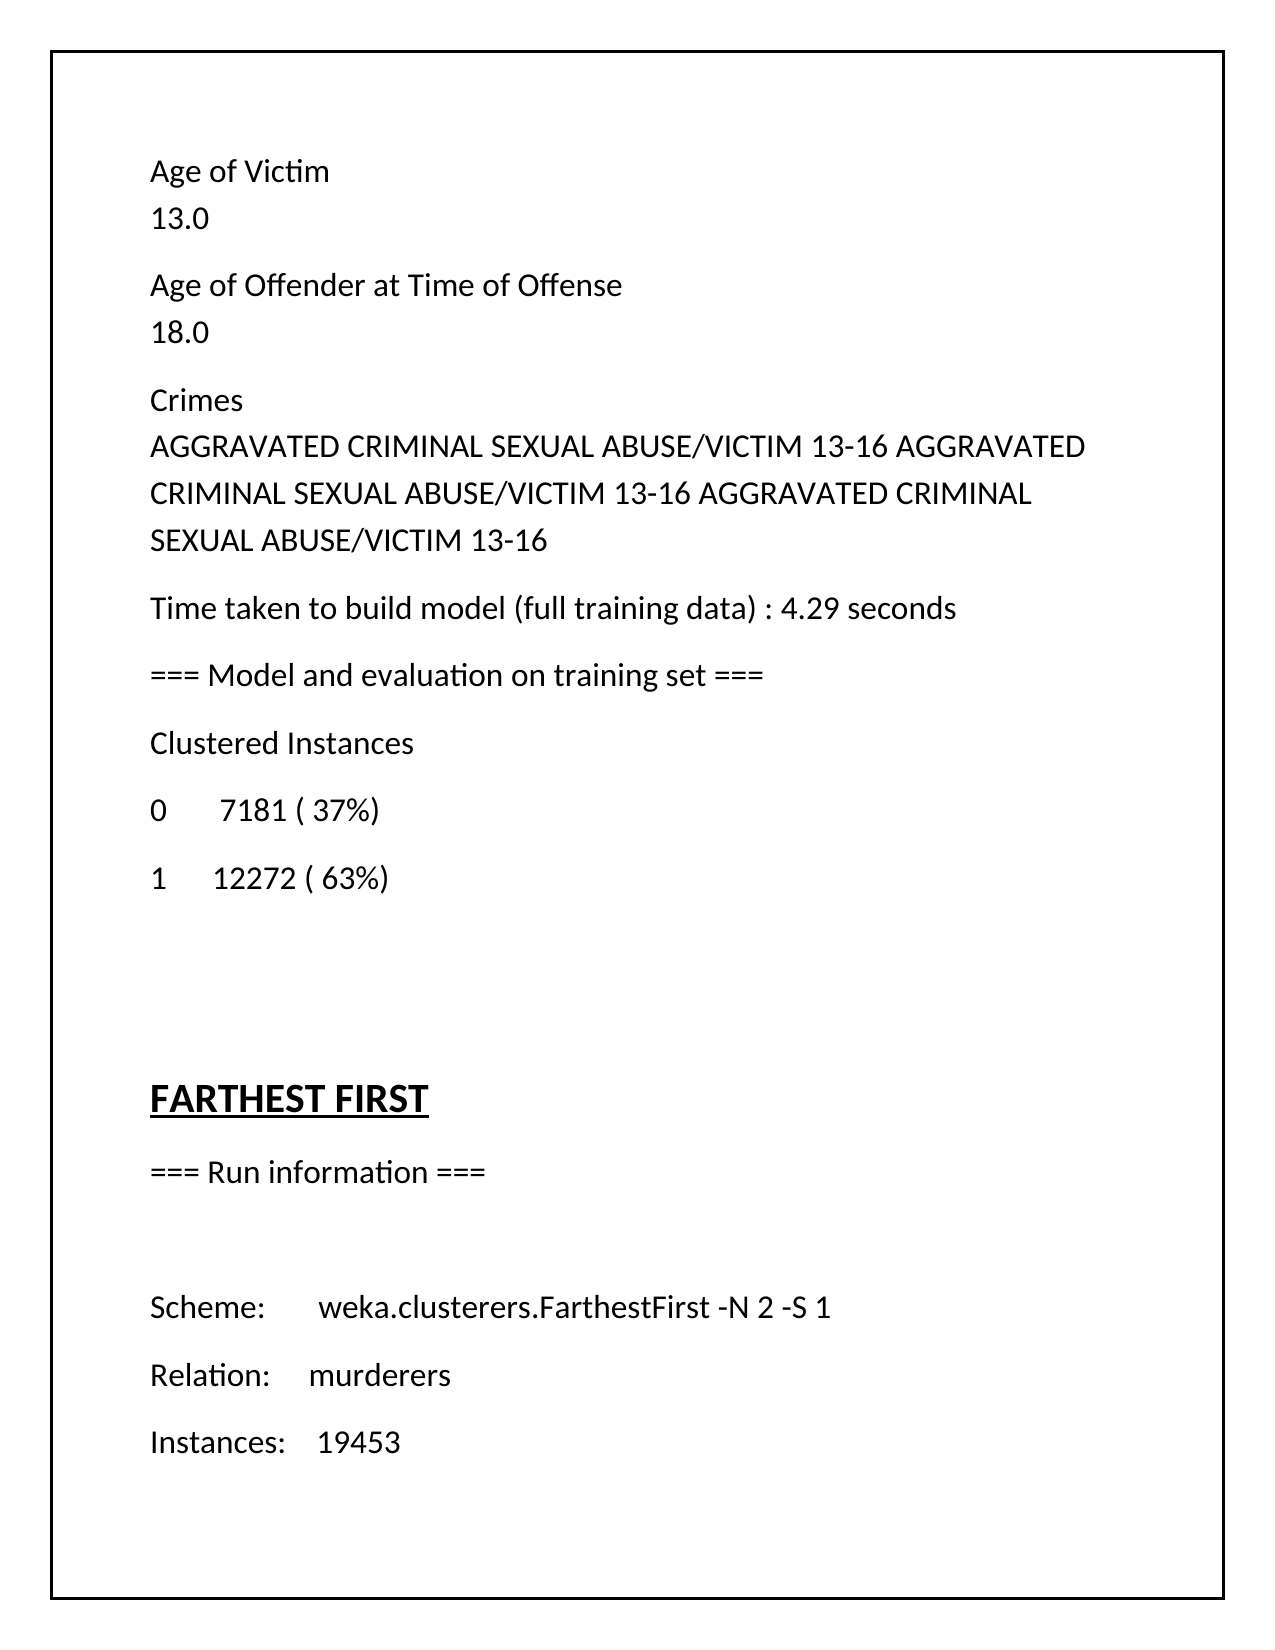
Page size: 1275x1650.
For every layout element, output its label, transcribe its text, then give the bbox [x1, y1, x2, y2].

text Scheme: weka.clusterers.FarthestFirst -N 2 -S 1 [150, 1286, 1125, 1327]
text Clustered Instances [150, 722, 1125, 763]
text Time taken to build model (full training data) : 4.29 seconds [150, 587, 1125, 627]
text 0 7181 ( 37%) [150, 789, 1125, 830]
text Age of Offender at Time of Offense 18.0 [150, 264, 1125, 352]
text Crimes AGGRAVATED CRIMINAL SEXUAL ABUSE/VICTIM 13-16 AGGRAVATED CRIMINAL SEXUAL ABUSE/VICTIM 13-16 AGGRAVATED CRIMINAL SEXUAL ABUSE/VICTIM 13-16 [150, 379, 1125, 560]
text Age of Victim 13.0 [150, 150, 1125, 237]
text Relation: murderers [150, 1354, 1125, 1394]
text Instances: 19453 [150, 1421, 1125, 1462]
text 1 12272 ( 63%) [150, 857, 1125, 898]
text === Model and evaluation on training set === [150, 654, 1125, 695]
text FARTHEST FIRST [150, 1072, 1125, 1122]
text === Run information === [150, 1151, 1125, 1192]
